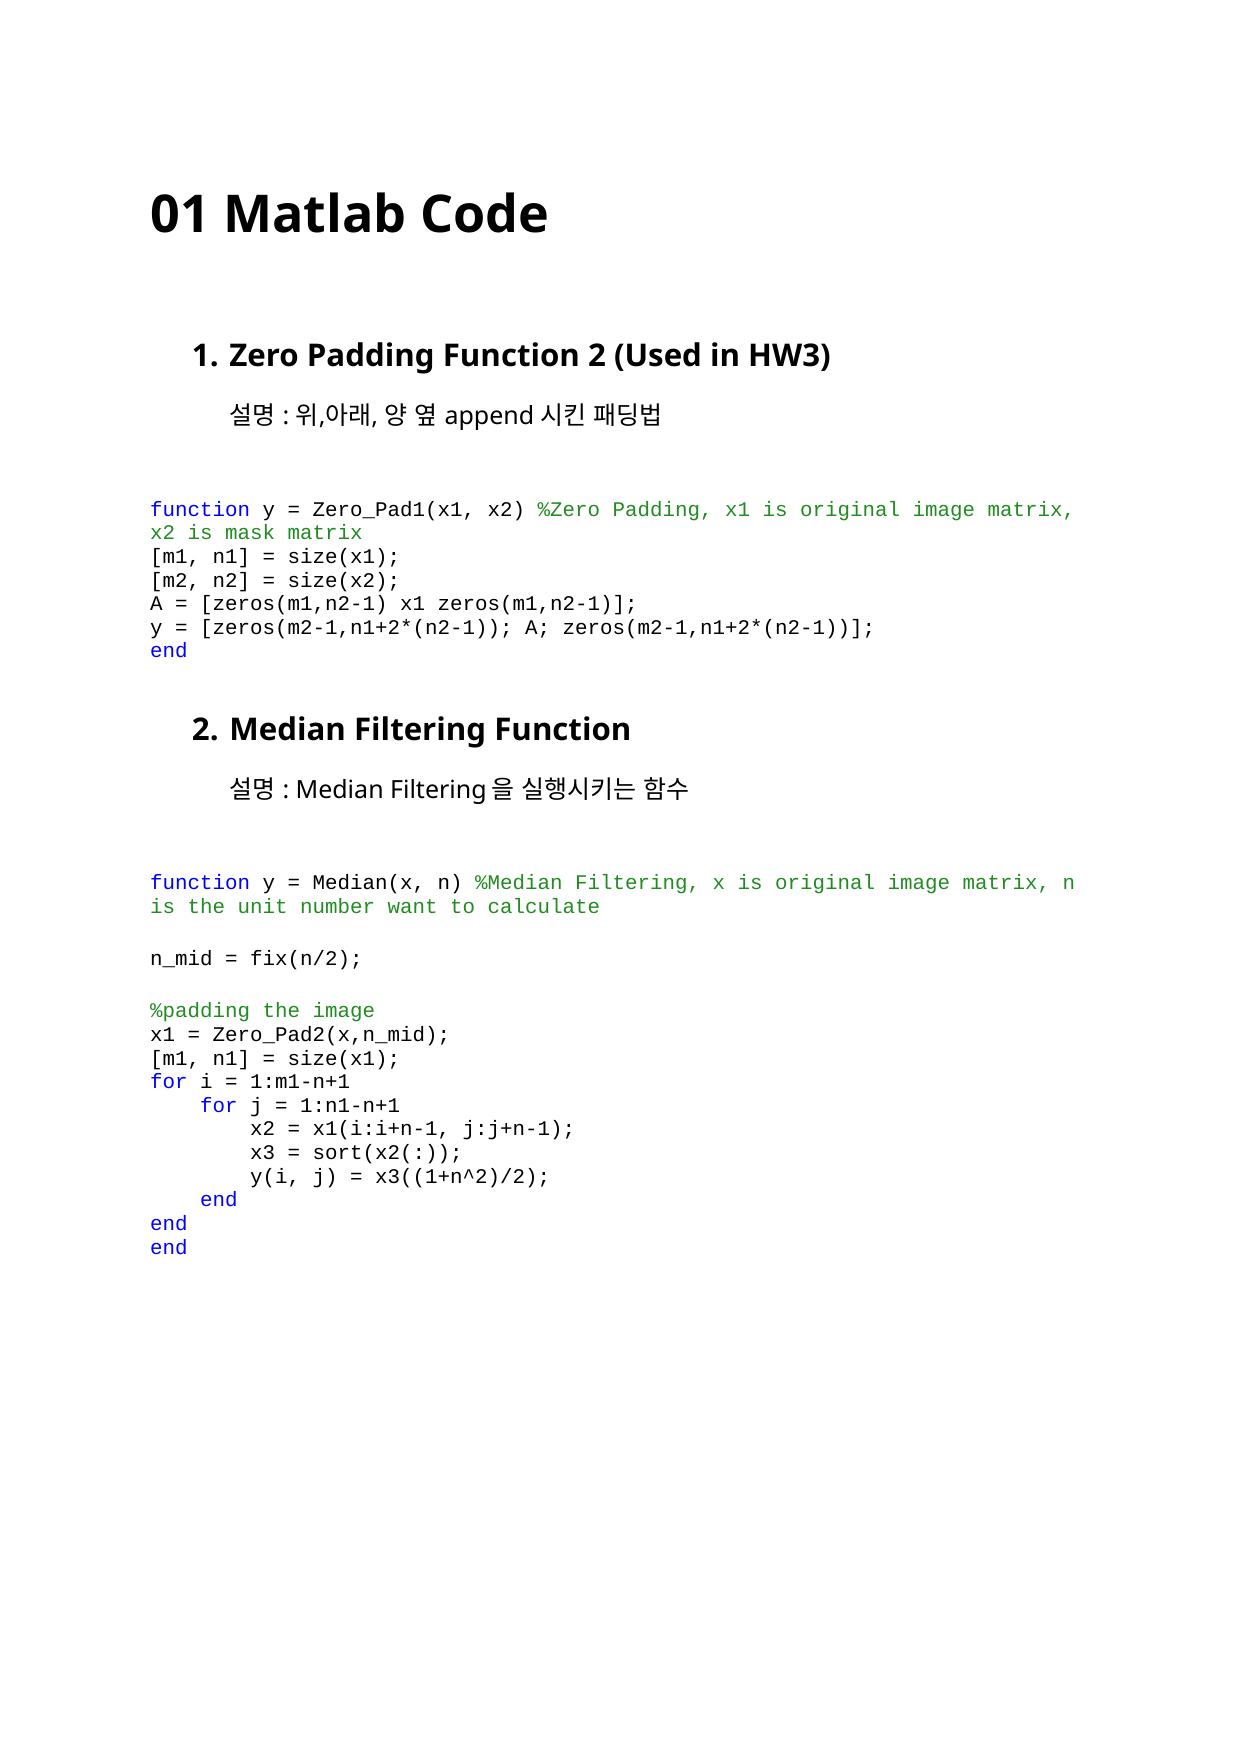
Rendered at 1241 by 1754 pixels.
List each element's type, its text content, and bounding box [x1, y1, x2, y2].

text end [150, 641, 1090, 664]
text x2 = x1(i:i+n-1, j:j+n-1); [150, 1118, 1090, 1142]
text function y = Median(x, n) %Median Filtering, x is original image matrix, n is the unit number want to calculate [150, 872, 1090, 920]
text y = [zeros(m2-1,n1+2*(n2-1)); A; zeros(m2-1,n1+2*(n2-1))]; [150, 617, 1090, 641]
text end [150, 1213, 1090, 1237]
text A = [zeros(m1,n2-1) x1 zeros(m1,n2-1)]; [150, 593, 1090, 617]
text [m1, n1] = size(x1); [150, 1047, 1090, 1071]
text for i = 1:m1-n+1 [150, 1071, 1090, 1095]
list 설명 : 위,아래, 양 옆 append 시킨 패딩법 [229, 396, 1090, 432]
text [m1, n1] = size(x1); [150, 546, 1090, 569]
text [m2, n2] = size(x2); [150, 569, 1090, 593]
text end [150, 1237, 1090, 1260]
text function y = Zero_Pad1(x1, x2) %Zero Padding, x1 is original image matrix, x2 is mask matrix [150, 499, 1090, 546]
list Median Filtering Function [192, 707, 1090, 749]
text %padding the image [150, 1000, 1090, 1024]
text n_mid = fix(n/2); [150, 948, 1090, 972]
list Zero Padding Function 2 (Used in HW3) [192, 333, 1090, 376]
text 01 Matlab Code [150, 177, 1090, 248]
text x1 = Zero_Pad2(x,n_mid); [150, 1024, 1090, 1047]
text x3 = sort(x2(:)); [150, 1142, 1090, 1166]
list 설명 : Median Filtering을 실행시키는 함수 [229, 769, 1090, 806]
text y(i, j) = x3((1+n^2)/2); [150, 1166, 1090, 1189]
text for j = 1:n1-n+1 [150, 1095, 1090, 1118]
text end [150, 1189, 1090, 1213]
